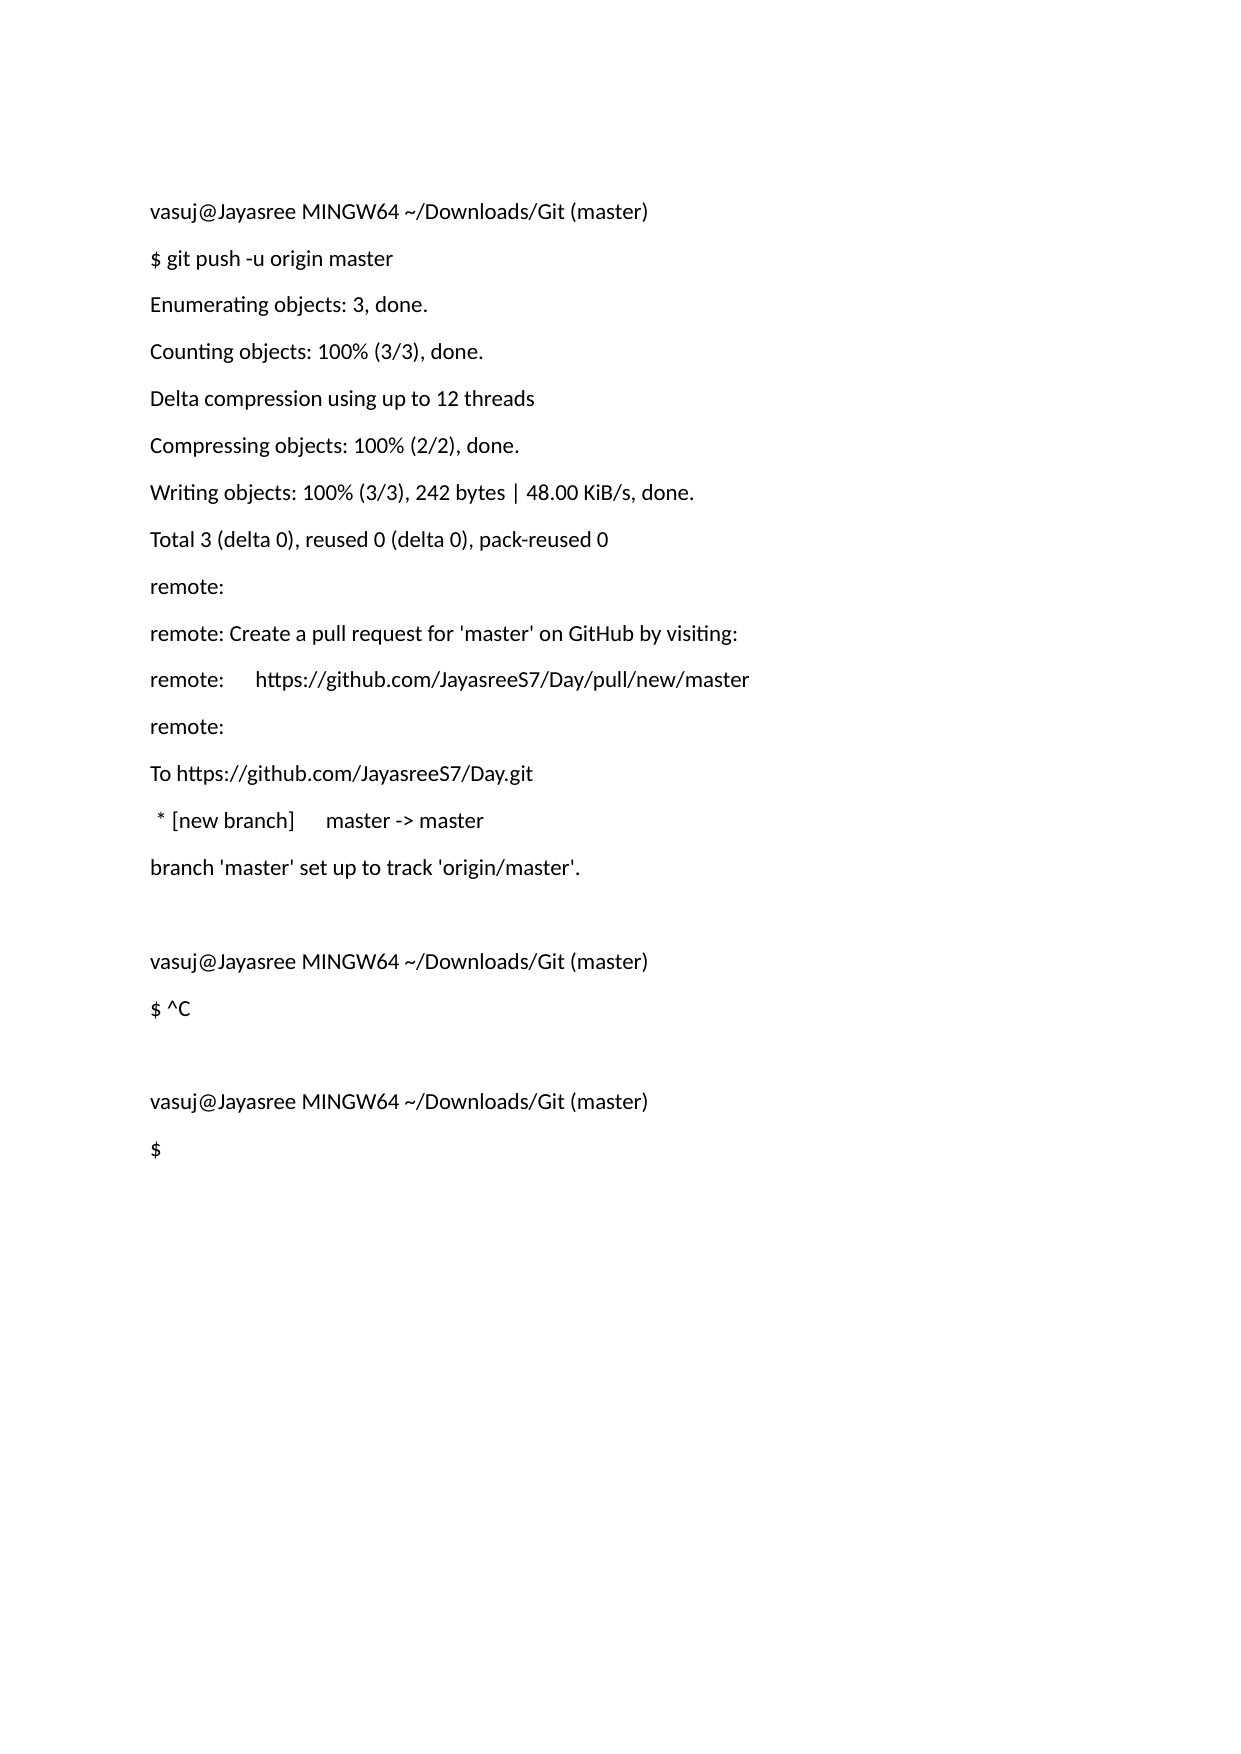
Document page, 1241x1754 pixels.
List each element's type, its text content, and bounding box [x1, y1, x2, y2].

text branch 'master' set up to track 'origin/master'. [150, 853, 1090, 881]
text $ [150, 1134, 1090, 1162]
text Counting objects: 100% (3/3), done. [150, 337, 1090, 366]
text $ git push -u origin master [150, 244, 1090, 272]
text Enumerating objects: 3, done. [150, 291, 1090, 319]
text $ ^C [150, 994, 1090, 1022]
text remote: Create a pull request for 'master' on GitHub by visiting: [150, 619, 1090, 647]
text Writing objects: 100% (3/3), 242 bytes | 48.00 KiB/s, done. [150, 478, 1090, 506]
text vasuj@Jayasree MINGW64 ~/Downloads/Git (master) [150, 1087, 1090, 1116]
text Delta compression using up to 12 threads [150, 384, 1090, 412]
text remote: [150, 712, 1090, 741]
text To https://github.com/JayasreeS7/Day.git [150, 759, 1090, 787]
text vasuj@Jayasree MINGW64 ~/Downloads/Git (master) [150, 947, 1090, 975]
text remote: https://github.com/JayasreeS7/Day/pull/new/master [150, 666, 1090, 694]
text vasuj@Jayasree MINGW64 ~/Downloads/Git (master) [150, 197, 1090, 225]
text remote: [150, 572, 1090, 600]
text Total 3 (delta 0), reused 0 (delta 0), pack-reused 0 [150, 525, 1090, 553]
text * [new branch] master -> master [150, 806, 1090, 834]
text Compressing objects: 100% (2/2), done. [150, 431, 1090, 459]
